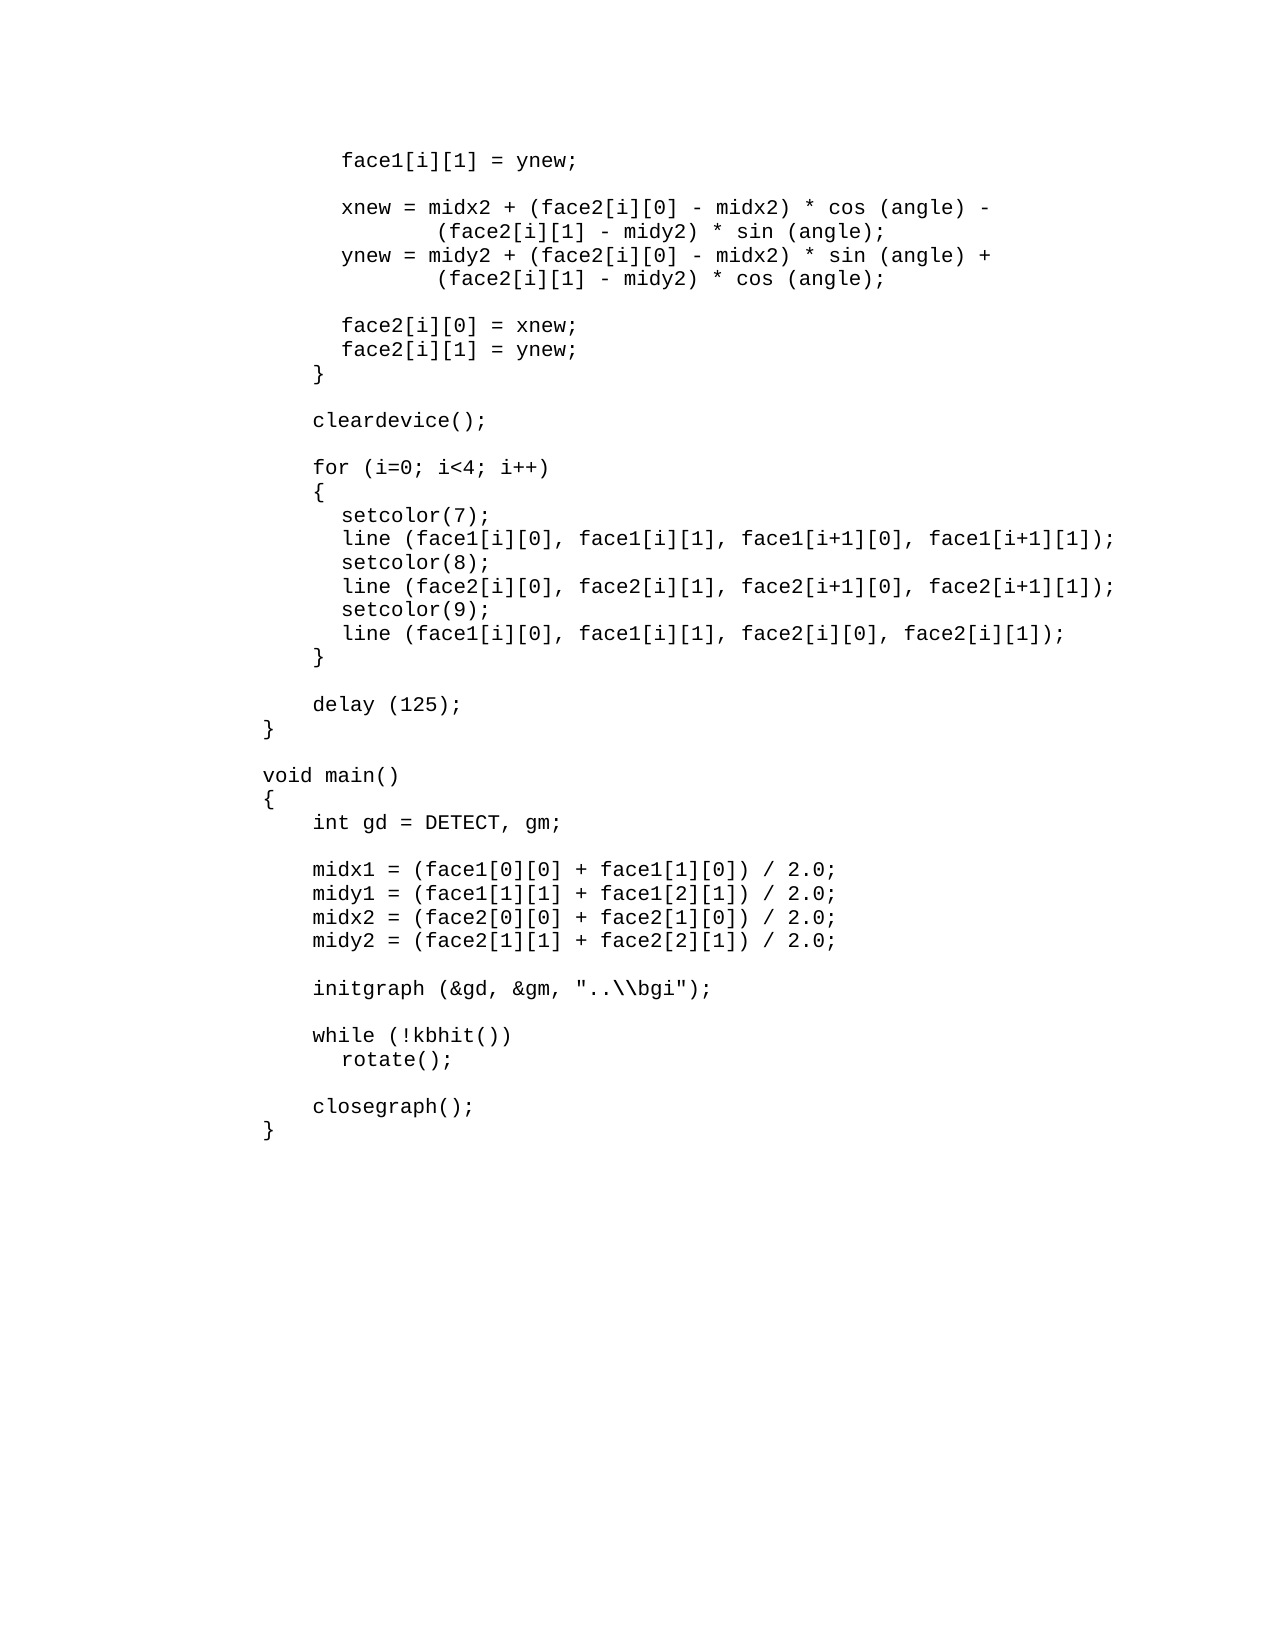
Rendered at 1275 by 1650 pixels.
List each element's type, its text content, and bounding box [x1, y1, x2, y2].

text setcolor(9); [262, 599, 1125, 623]
text line (face1[i][0], face1[i][1], face2[i][0], face2[i][1]); [262, 623, 1125, 647]
text delay (125); [262, 694, 1125, 717]
text int gd = DETECT, gm; [262, 812, 1125, 836]
text midy1 = (face1[1][1] + face1[2][1]) / 2.0; [262, 883, 1125, 907]
text face2[i][1] = ynew; [262, 339, 1125, 363]
text void main() [262, 765, 1125, 788]
text midx1 = (face1[0][0] + face1[1][0]) / 2.0; [262, 859, 1125, 883]
text initgraph (&gd, &gm, "..\\bgi"); [262, 978, 1125, 1001]
text } [262, 363, 1125, 386]
text setcolor(8); [262, 552, 1125, 576]
text } [262, 1119, 1125, 1143]
text cleardevice(); [262, 410, 1125, 434]
text for (i=0; i<4; i++) [262, 457, 1125, 481]
text } [262, 717, 1125, 741]
text setcolor(7); [262, 505, 1125, 528]
text } [262, 647, 1125, 670]
text { [262, 788, 1125, 812]
text { [262, 481, 1125, 505]
text rotate(); [262, 1048, 1125, 1072]
text midx2 = (face2[0][0] + face2[1][0]) / 2.0; [262, 907, 1125, 930]
text face2[i][0] = xnew; [262, 316, 1125, 339]
text (face2[i][1] - midy2) * cos (angle); [262, 268, 1125, 292]
text line (face1[i][0], face1[i][1], face1[i+1][0], face1[i+1][1]); [262, 528, 1125, 552]
text line (face2[i][0], face2[i][1], face2[i+1][0], face2[i+1][1]); [262, 576, 1125, 599]
text (face2[i][1] - midy2) * sin (angle); [262, 221, 1125, 244]
text midy2 = (face2[1][1] + face2[2][1]) / 2.0; [262, 930, 1125, 954]
text xnew = midx2 + (face2[i][0] - midx2) * cos (angle) - [262, 197, 1125, 221]
text face1[i][1] = ynew; [262, 150, 1125, 174]
text ynew = midy2 + (face2[i][0] - midx2) * sin (angle) + [262, 244, 1125, 268]
text closegraph(); [262, 1096, 1125, 1119]
text while (!kbhit()) [262, 1025, 1125, 1048]
